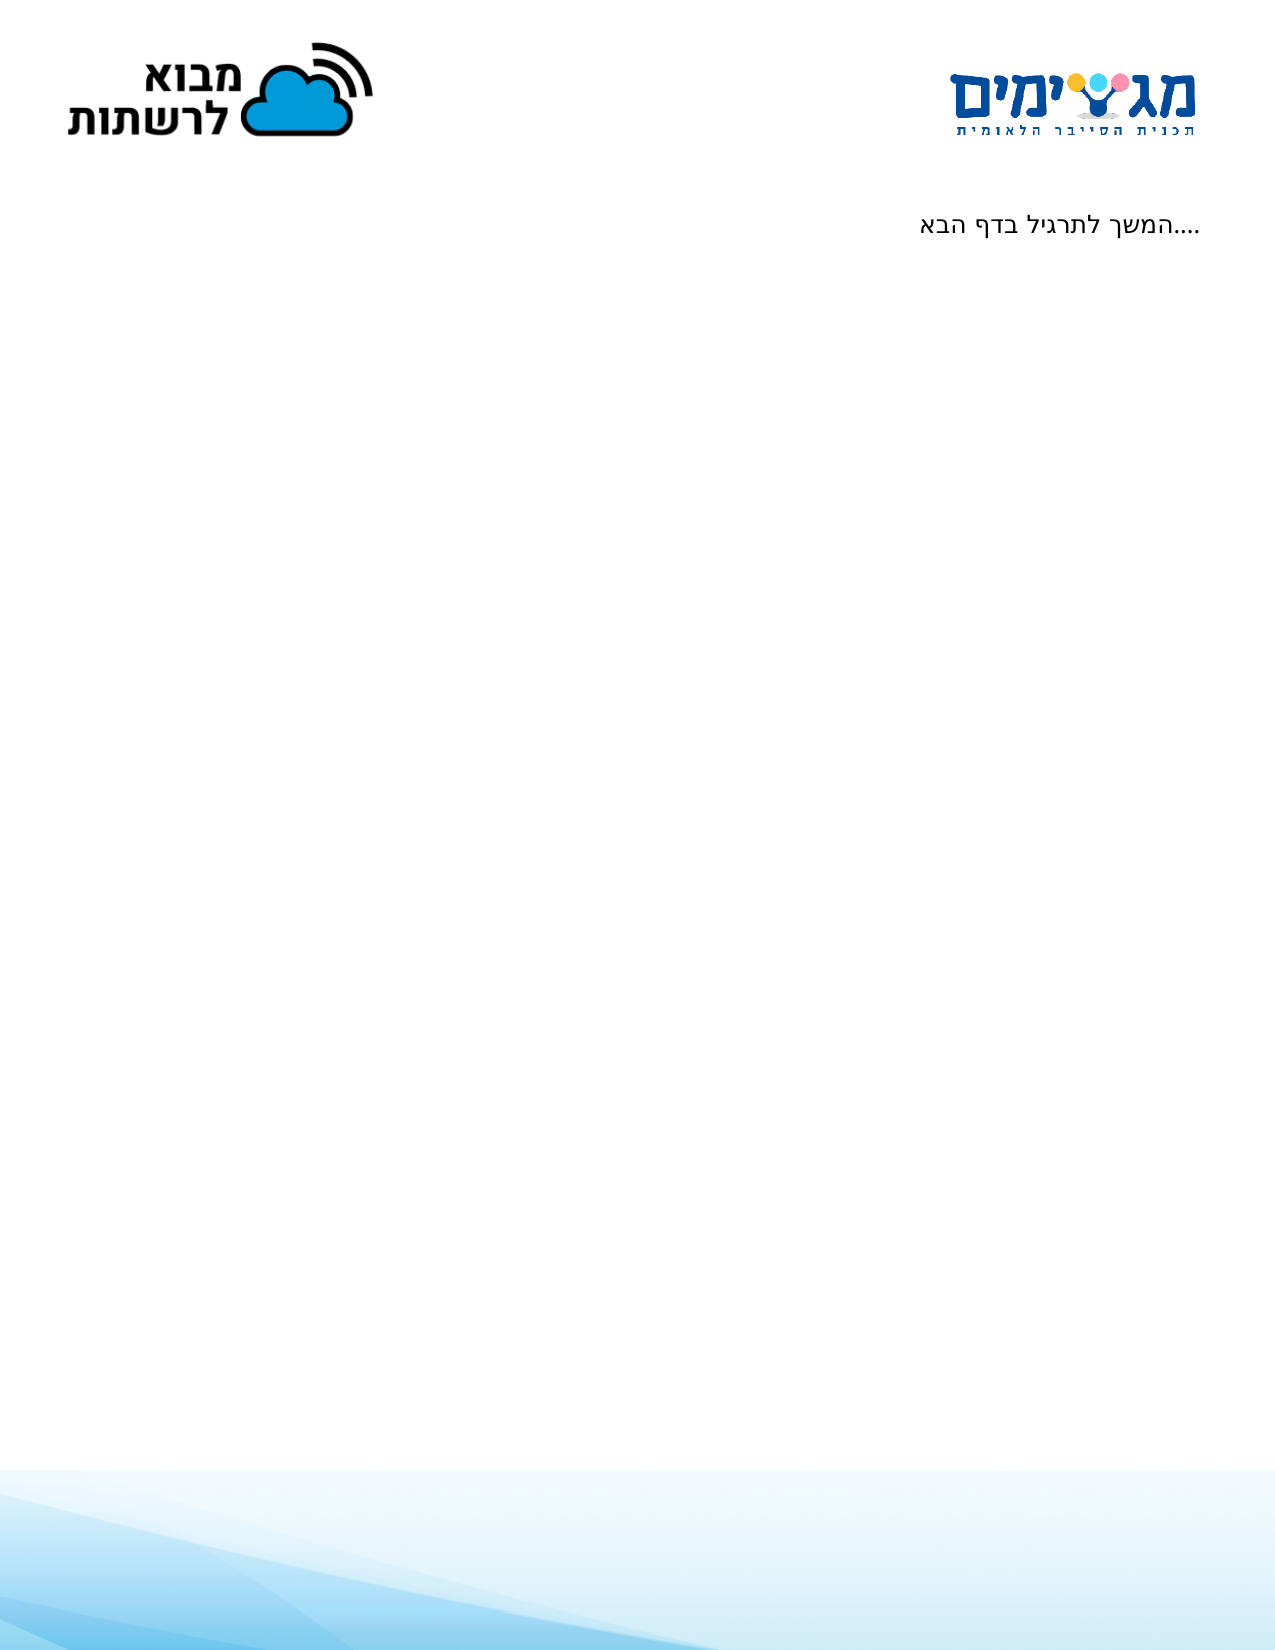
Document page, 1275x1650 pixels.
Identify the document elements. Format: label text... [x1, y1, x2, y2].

picture [911, 36, 1234, 172]
text המשך לתרגיל בדף הבא.... [112, 206, 1200, 240]
picture [0, 1470, 1275, 1650]
picture [56, 39, 379, 147]
